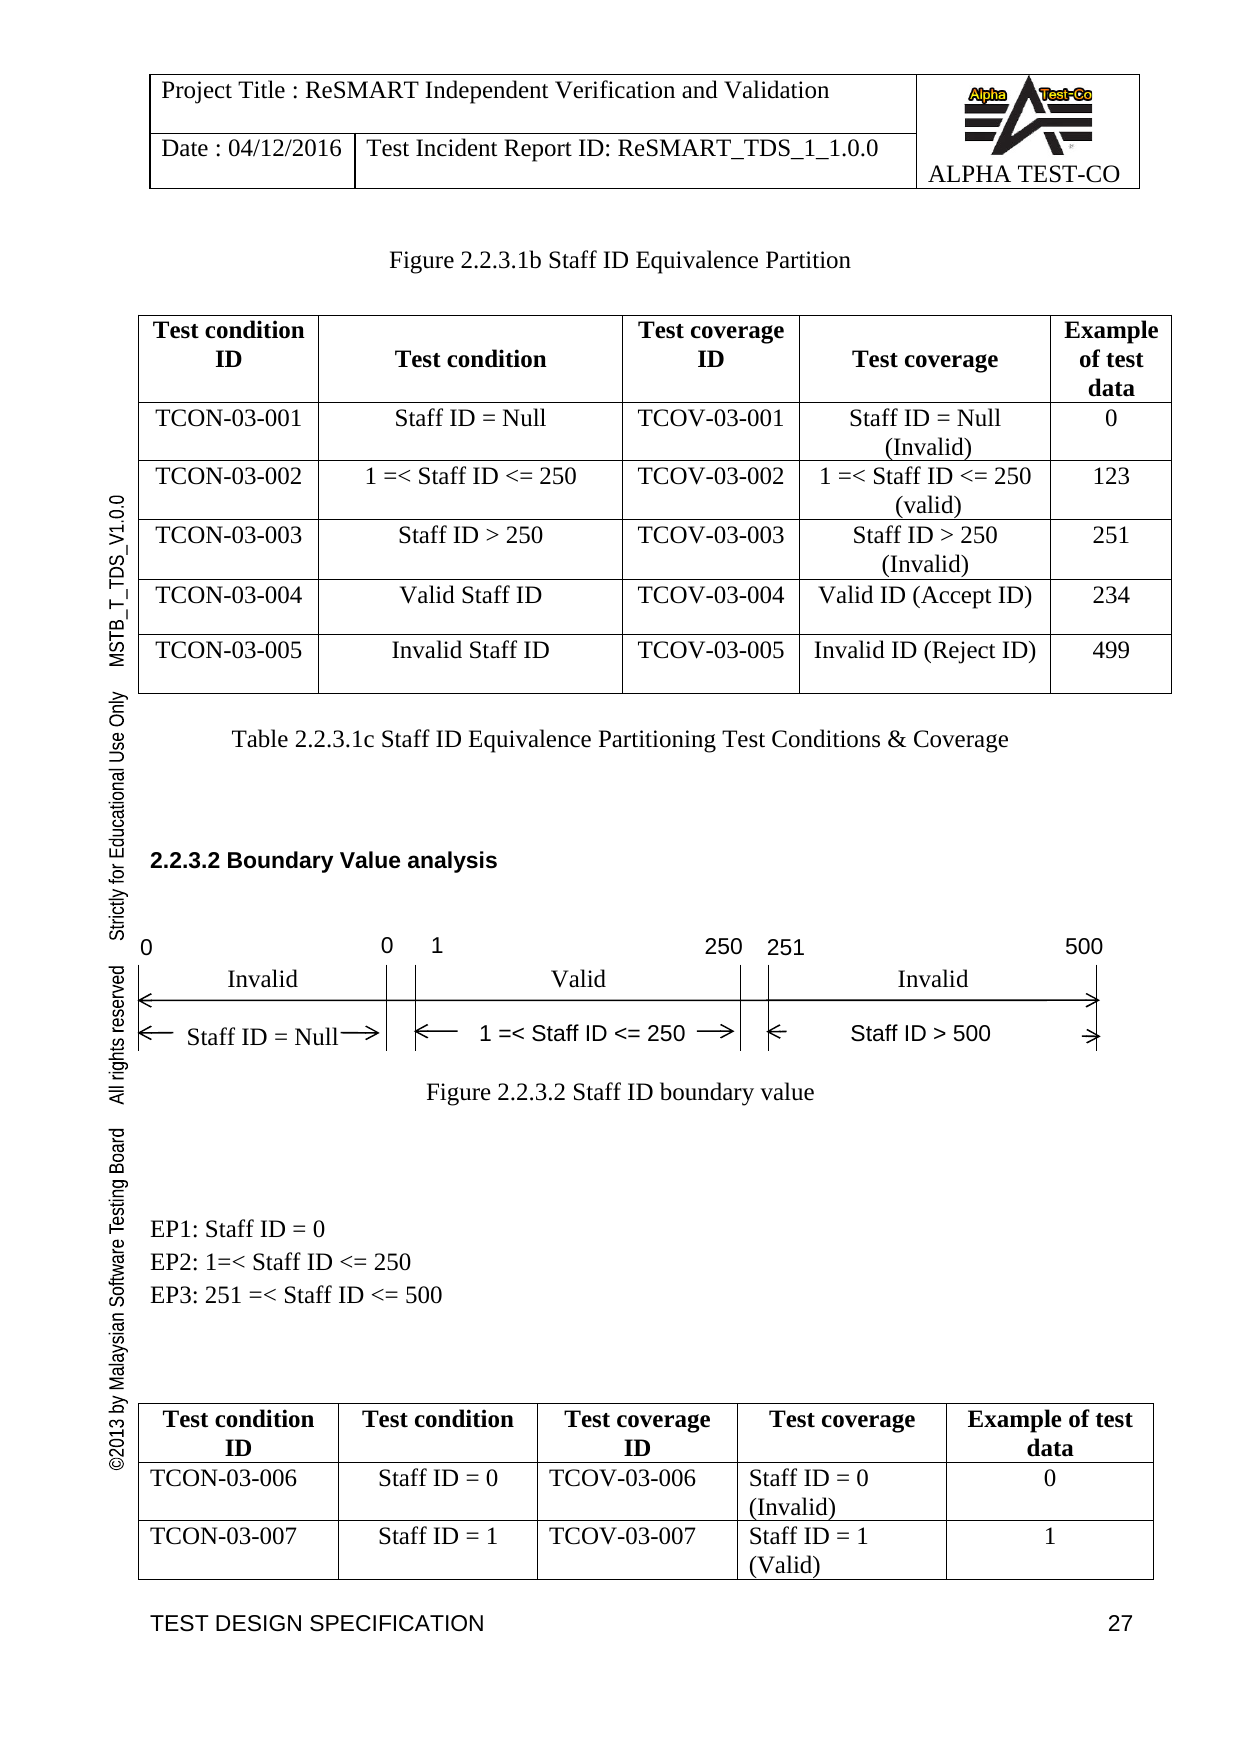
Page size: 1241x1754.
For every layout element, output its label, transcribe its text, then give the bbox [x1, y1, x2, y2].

table_cell 251 [1051, 520, 1171, 579]
table_header Test coverage [738, 1404, 946, 1462]
table_header Test condition [339, 1404, 537, 1462]
table_cell Staff ID > 250 (Invalid) [800, 520, 1050, 579]
table_cell TCOV-03-003 [623, 520, 799, 579]
table_cell TCOV-03-001 [623, 403, 799, 460]
text EP3: 251 =< Staff ID <= 500 [150, 1280, 1090, 1308]
table_cell TCOV-03-006 [538, 1463, 737, 1520]
text Figure 2.2.3.1b Staff ID Equivalence Partition [150, 246, 1090, 274]
table_cell 499 [1051, 635, 1171, 693]
table_cell TCOV-03-007 [538, 1521, 737, 1579]
table_cell TCON-03-003 [139, 520, 318, 579]
table_cell Staff ID = 1 (Valid) [738, 1521, 946, 1579]
table_cell TCOV-03-002 [623, 461, 799, 519]
table_cell Invalid Staff ID [319, 635, 622, 693]
table_cell TCOV-03-005 [623, 635, 799, 693]
table_header Test condition ID [139, 316, 318, 402]
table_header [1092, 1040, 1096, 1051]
table_header [387, 965, 415, 999]
table_header Invalid Staff ID = Null [139, 965, 386, 999]
table_cell Staff ID = Null (Invalid) [800, 403, 1050, 460]
table_cell TCON-03-002 [139, 461, 318, 519]
table_cell 234 [1051, 580, 1171, 634]
table_cell TCON-03-006 [139, 1463, 338, 1520]
picture [964, 75, 1093, 160]
text EP2: 1=< Staff ID <= 250 [150, 1247, 1090, 1275]
table_cell 123 [1051, 461, 1171, 519]
table_header Test condition [319, 316, 622, 402]
table_cell TCON-03-001 [139, 403, 318, 460]
table_cell Valid Staff ID [319, 580, 622, 634]
table_header [387, 1002, 415, 1051]
text Table 2.2.3.1c Staff ID Equivalence Partitioning Test Conditions & Coverage [150, 724, 1090, 753]
table_header Test condition ID [139, 1404, 338, 1462]
table_cell Staff ID > 250 [319, 520, 622, 579]
table_cell Valid ID (Accept ID) [800, 580, 1050, 634]
table_cell TCON-03-004 [139, 580, 318, 634]
table_header Test coverage ID [538, 1404, 737, 1462]
table_cell 1 [947, 1521, 1153, 1579]
table_header Valid [416, 1002, 740, 1051]
table_header Example of test data [947, 1404, 1153, 1462]
table_header Valid [416, 965, 740, 999]
table_header [741, 965, 768, 999]
table_cell Staff ID = 0 (Invalid) [738, 1463, 946, 1520]
text EP1: Staff ID = 0 [150, 1214, 1090, 1242]
table_header Invalid Staff ID = Null [139, 1002, 386, 1051]
table_cell Staff ID = Null [319, 403, 622, 460]
table_header [741, 1002, 768, 1051]
table_cell Staff ID = 1 [339, 1521, 537, 1579]
table_cell TCOV-03-004 [623, 580, 799, 634]
table_cell 1 =< Staff ID <= 250 (valid) [800, 461, 1050, 519]
table_header Example of test data [1051, 316, 1171, 402]
table_cell Staff ID = 0 [339, 1463, 537, 1520]
table_header Invalid [769, 965, 1096, 999]
table_header Test coverage ID [623, 316, 799, 402]
table_header Invalid [769, 1001, 1096, 1033]
table_cell TCON-03-007 [139, 1521, 338, 1579]
table_cell Invalid ID (Reject ID) [800, 635, 1050, 693]
text Figure 2.2.3.2 Staff ID boundary value [150, 1077, 1090, 1106]
table_header Test coverage [800, 316, 1050, 402]
table_cell 1 =< Staff ID <= 250 [319, 461, 622, 519]
table_cell TCON-03-005 [139, 635, 318, 693]
table_cell 0 [1051, 403, 1171, 460]
table_cell 0 [947, 1463, 1153, 1520]
subtitle 2.2.3.2 Boundary Value analysis [150, 847, 1090, 874]
